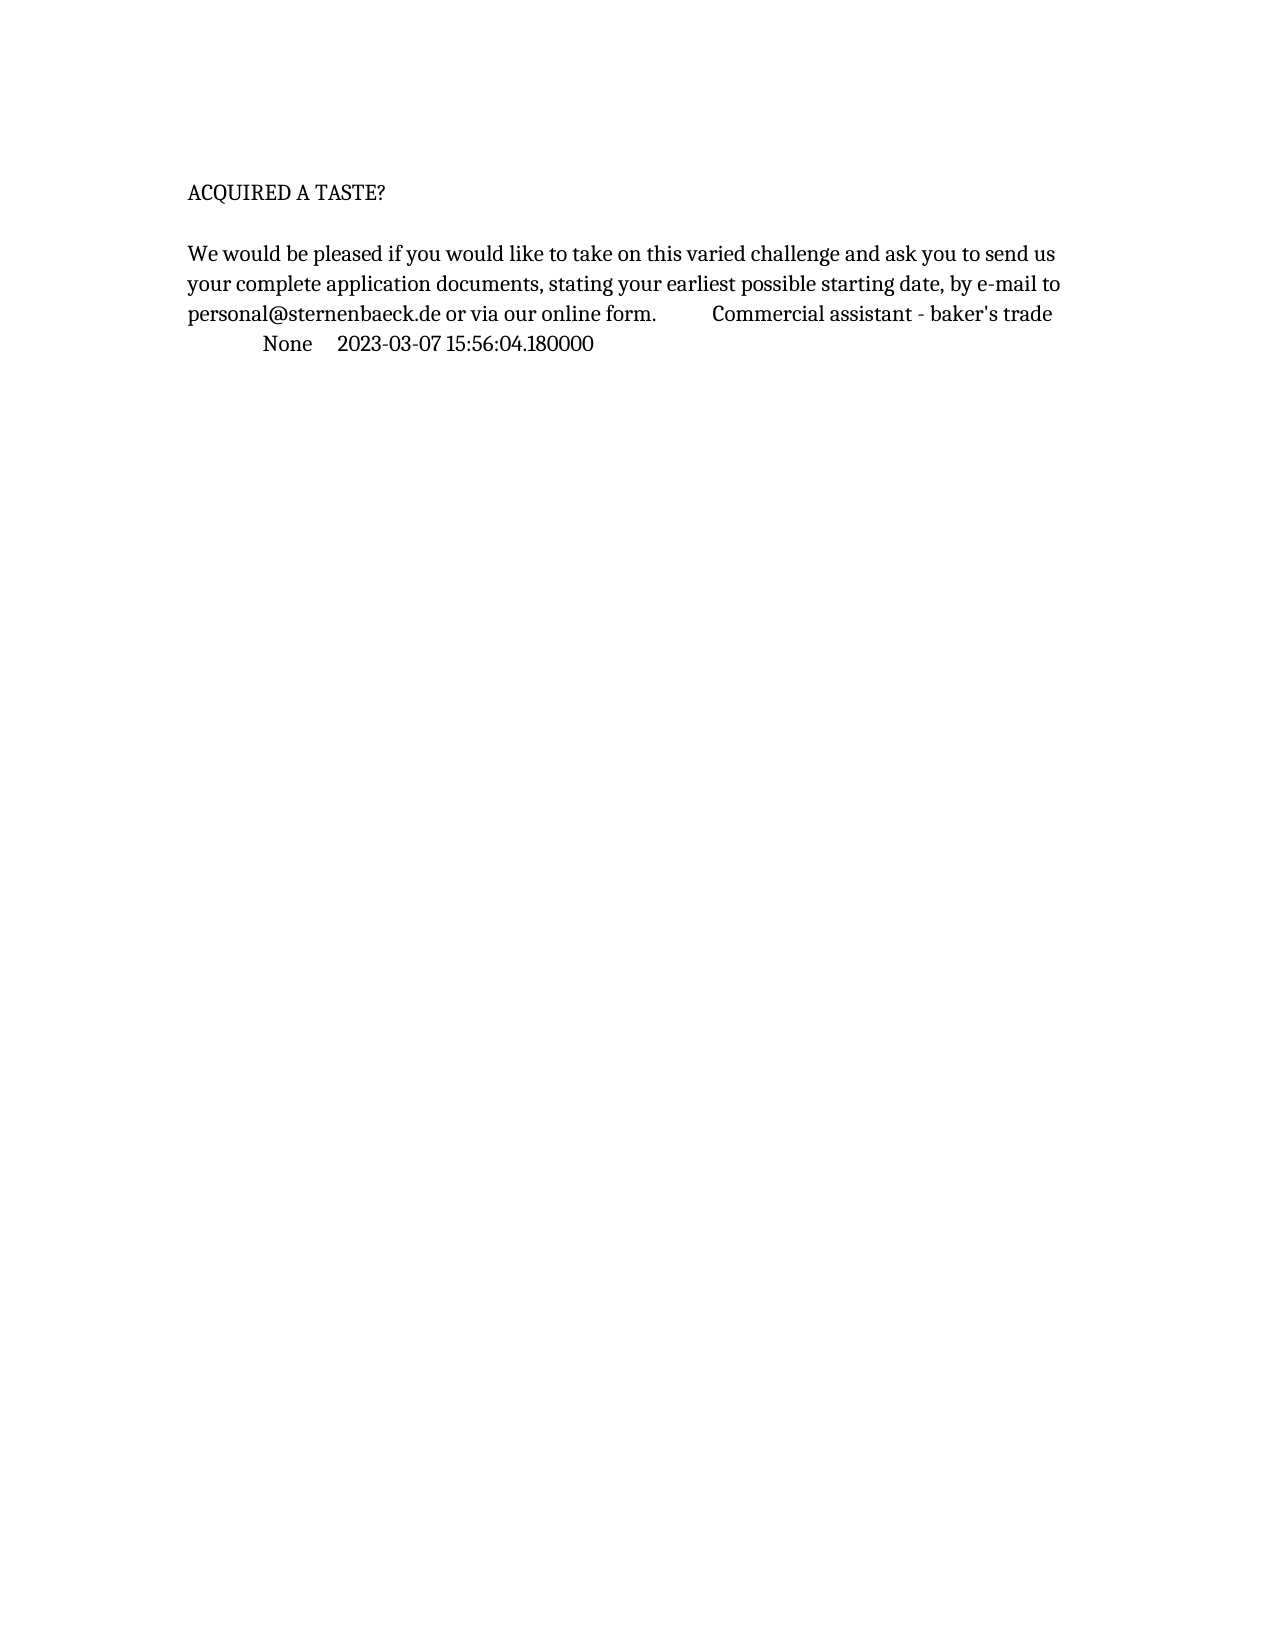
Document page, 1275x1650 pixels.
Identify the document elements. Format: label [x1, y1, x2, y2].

text [187, 150, 1087, 388]
